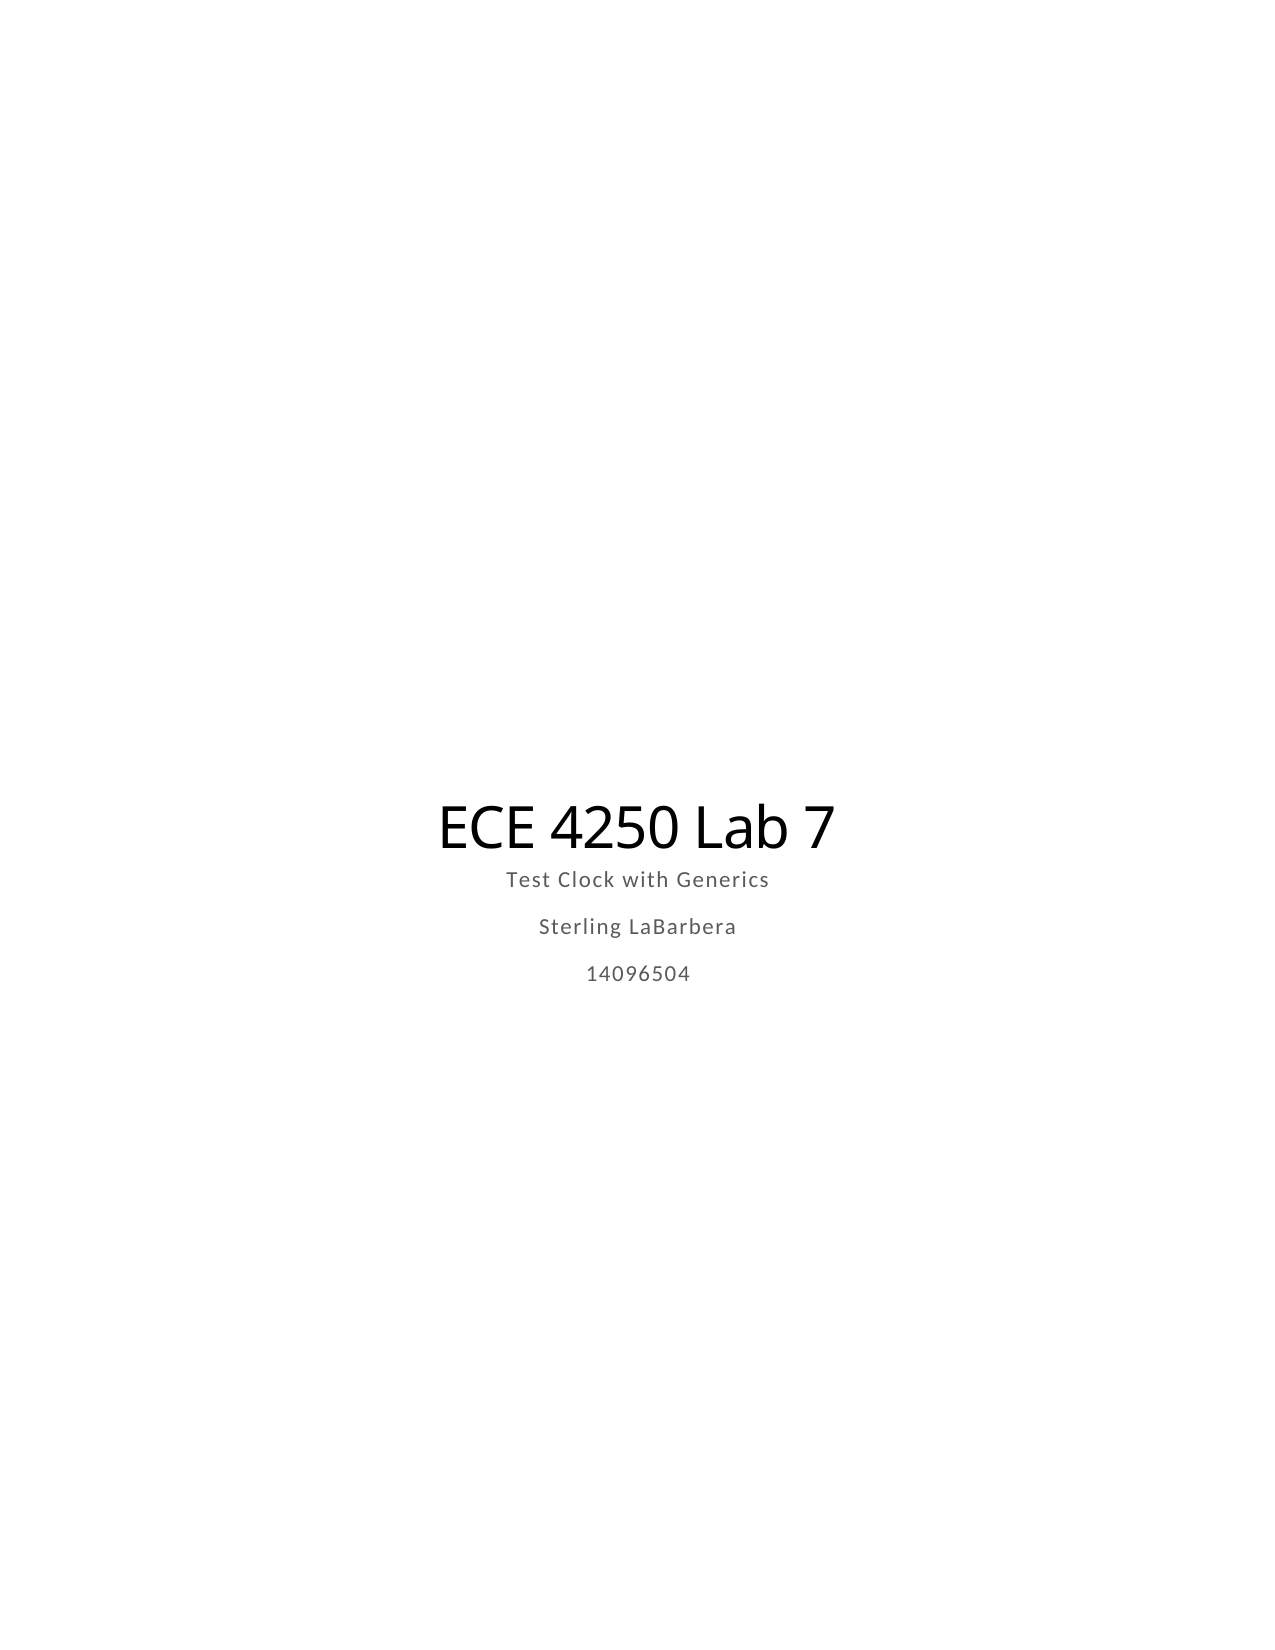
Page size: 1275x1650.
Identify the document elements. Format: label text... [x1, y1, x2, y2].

subtitle Test Clock with Generics [150, 865, 1125, 893]
title ECE 4250 Lab 7 [150, 786, 1125, 865]
subtitle 14096504 [150, 959, 1125, 987]
subtitle Sterling LaBarbera [150, 912, 1125, 940]
